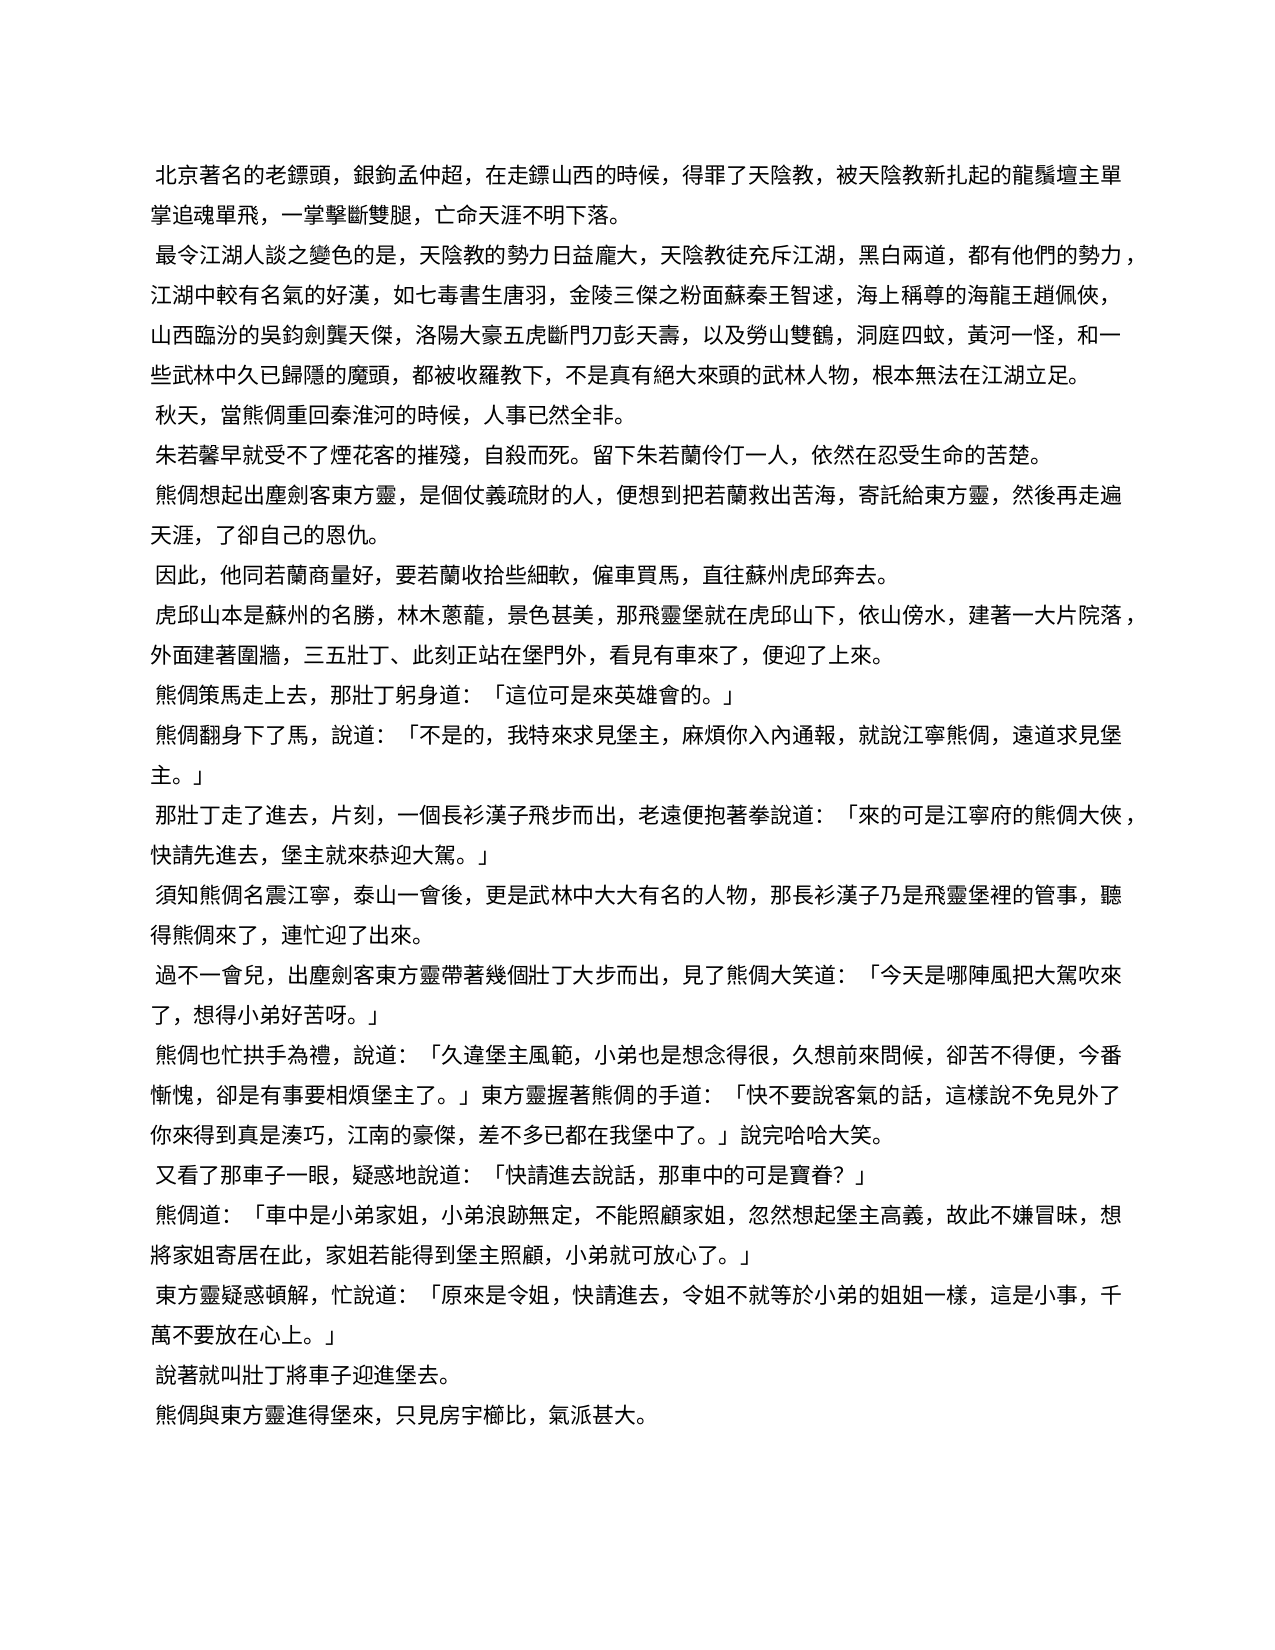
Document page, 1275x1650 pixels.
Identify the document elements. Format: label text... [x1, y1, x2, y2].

text 東方靈疑惑頓解，忙說道：「原來是令姐，快請進去，令姐不就等於小弟的姐姐一樣，這是小事，千萬不要放在心上。」 [150, 1270, 1125, 1350]
text 北京著名的老鏢頭，銀鉤孟仲超，在走鏢山西的時候，得罪了天陰教，被天陰教新扎起的龍鬚壇主單掌追魂單飛，一掌擊斷雙腿，亡命天涯不明下落。 [150, 150, 1125, 230]
text 須知熊倜名震江寧，泰山一會後，更是武林中大大有名的人物，那長衫漢子乃是飛靈堡裡的管事，聽得熊倜來了，連忙迎了出來。 [150, 870, 1125, 950]
text 熊倜也忙拱手為禮，說道：「久違堡主風範，小弟也是想念得很，久想前來問候，卻苦不得便，今番慚愧，卻是有事要相煩堡主了。」東方靈握著熊倜的手道：「快不要說客氣的話，這樣說不免見外了，你來得到真是湊巧，江南的豪傑，差不多已都在我堡中了。」說完哈哈大笑。 [150, 1030, 1125, 1150]
text 虎邱山本是蘇州的名勝，林木蔥蘢，景色甚美，那飛靈堡就在虎邱山下，依山傍水，建著一大片院落，外面建著圍牆，三五壯丁、此刻正站在堡門外，看見有車來了，便迎了上來。 [150, 590, 1125, 670]
text 熊倜與東方靈進得堡來，只見房宇櫛比，氣派甚大。 [150, 1390, 1125, 1430]
text 最令江湖人談之變色的是，天陰教的勢力日益龐大，天陰教徒充斥江湖，黑白兩道，都有他們的勢力，江湖中較有名氣的好漢，如七毒書生唐羽，金陵三傑之粉面蘇秦王智逑，海上稱尊的海龍王趙佩俠，山西臨汾的吳鈞劍龔天傑，洛陽大豪五虎斷門刀彭天壽，以及勞山雙鶴，洞庭四蚊，黃河一怪，和一些武林中久已歸隱的魔頭，都被收羅教下，不是真有絕大來頭的武林人物，根本無法在江湖立足。 [150, 230, 1125, 390]
text 秋天，當熊倜重回秦淮河的時候，人事已然全非。 [150, 390, 1125, 430]
text 熊倜想起出塵劍客東方靈，是個仗義疏財的人，便想到把若蘭救出苦海，寄託給東方靈，然後再走遍天涯，了卻自己的恩仇。 [150, 470, 1125, 550]
text 熊倜道：「車中是小弟家姐，小弟浪跡無定，不能照顧家姐，忽然想起堡主高義，故此不嫌冒昧，想將家姐寄居在此，家姐若能得到堡主照顧，小弟就可放心了。」 [150, 1190, 1125, 1270]
text 因此，他同若蘭商量好，要若蘭收拾些細軟，僱車買馬，直往蘇州虎邱奔去。 [150, 550, 1125, 590]
text 熊倜翻身下了馬，說道：「不是的，我特來求見堡主，麻煩你入內通報，就說江寧熊倜，遠道求見堡主。」 [150, 710, 1125, 790]
text 說著就叫壯丁將車子迎進堡去。 [150, 1350, 1125, 1390]
text 朱若馨早就受不了煙花客的摧殘，自殺而死。留下朱若蘭伶仃一人，依然在忍受生命的苦楚。 [150, 430, 1125, 470]
text 那壯丁走了進去，片刻，一個長衫漢子飛步而出，老遠便抱著拳說道：「來的可是江寧府的熊倜大俠，快請先進去，堡主就來恭迎大駕。」 [150, 790, 1125, 870]
text 又看了那車子一眼，疑惑地說道：「快請進去說話，那車中的可是寶眷？」 [150, 1150, 1125, 1190]
text 熊倜策馬走上去，那壯丁躬身道：「這位可是來英雄會的。」 [150, 670, 1125, 710]
text 過不一會兒，出塵劍客東方靈帶著幾個壯丁大步而出，見了熊倜大笑道：「今天是哪陣風把大駕吹來了，想得小弟好苦呀。」 [150, 950, 1125, 1030]
